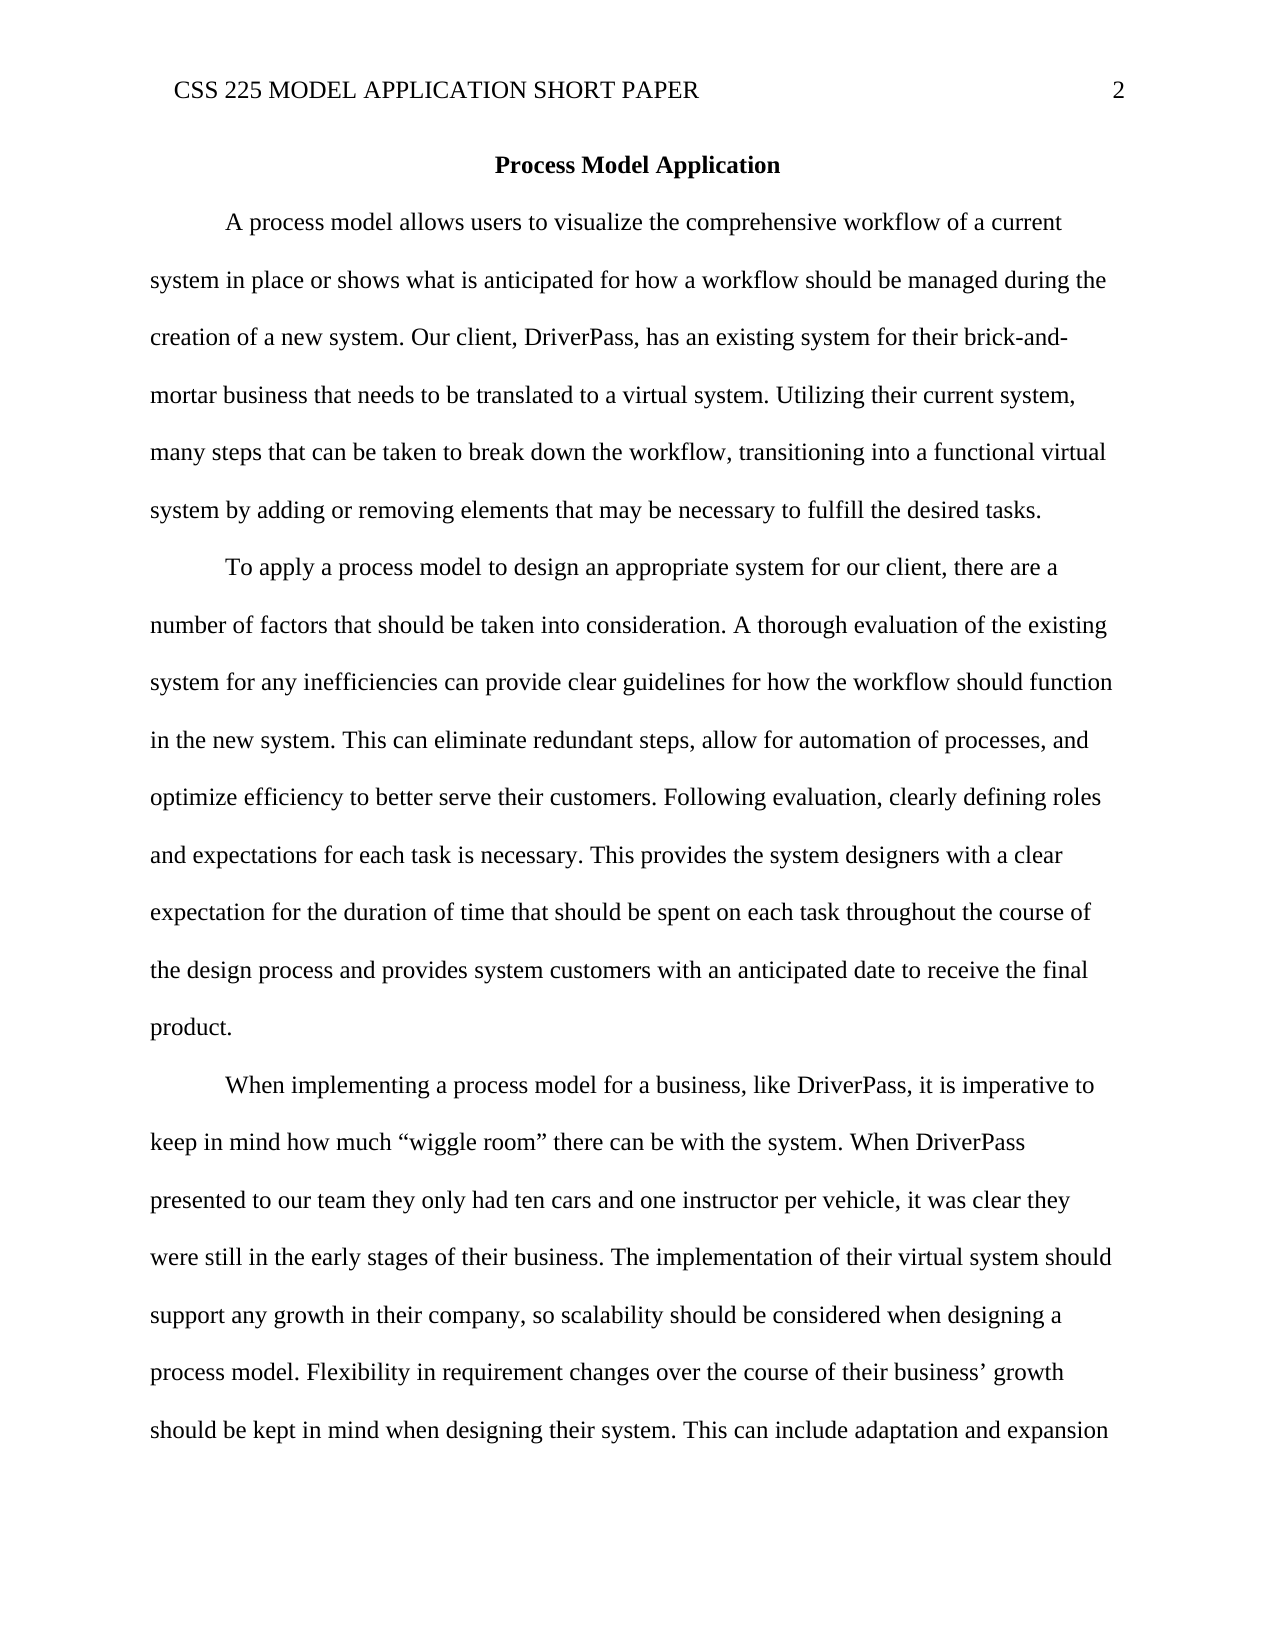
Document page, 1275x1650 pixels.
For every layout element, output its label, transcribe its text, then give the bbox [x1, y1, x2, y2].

text To apply a process model to design an appropriate system for our client, there are a number of factors that should be taken into consideration. A thorough evaluation of the existing system for any inefficiencies can provide clear guidelines for how the workflow should function in the new system. This can eliminate redundant steps, allow for automation of processes, and optimize efficiency to better serve their customers. Following evaluation, clearly defining roles and expectations for each task is necessary. This provides the system designers with a clear expectation for the duration of time that should be spent on each task throughout the course of the design process and provides system customers with an anticipated date to receive the final product. [150, 552, 1125, 1041]
text A process model allows users to visualize the comprehensive workflow of a current system in place or shows what is anticipated for how a workflow should be managed during the creation of a new system. Our client, DriverPass, has an existing system for their brick-and-mortar business that needs to be translated to a virtual system. Utilizing their current system, many steps that can be taken to break down the workflow, transitioning into a functional virtual system by adding or removing elements that may be necessary to fulfill the desired tasks. [150, 207, 1125, 524]
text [150, 1070, 1125, 1444]
subtitle Process Model Application [150, 150, 1125, 179]
